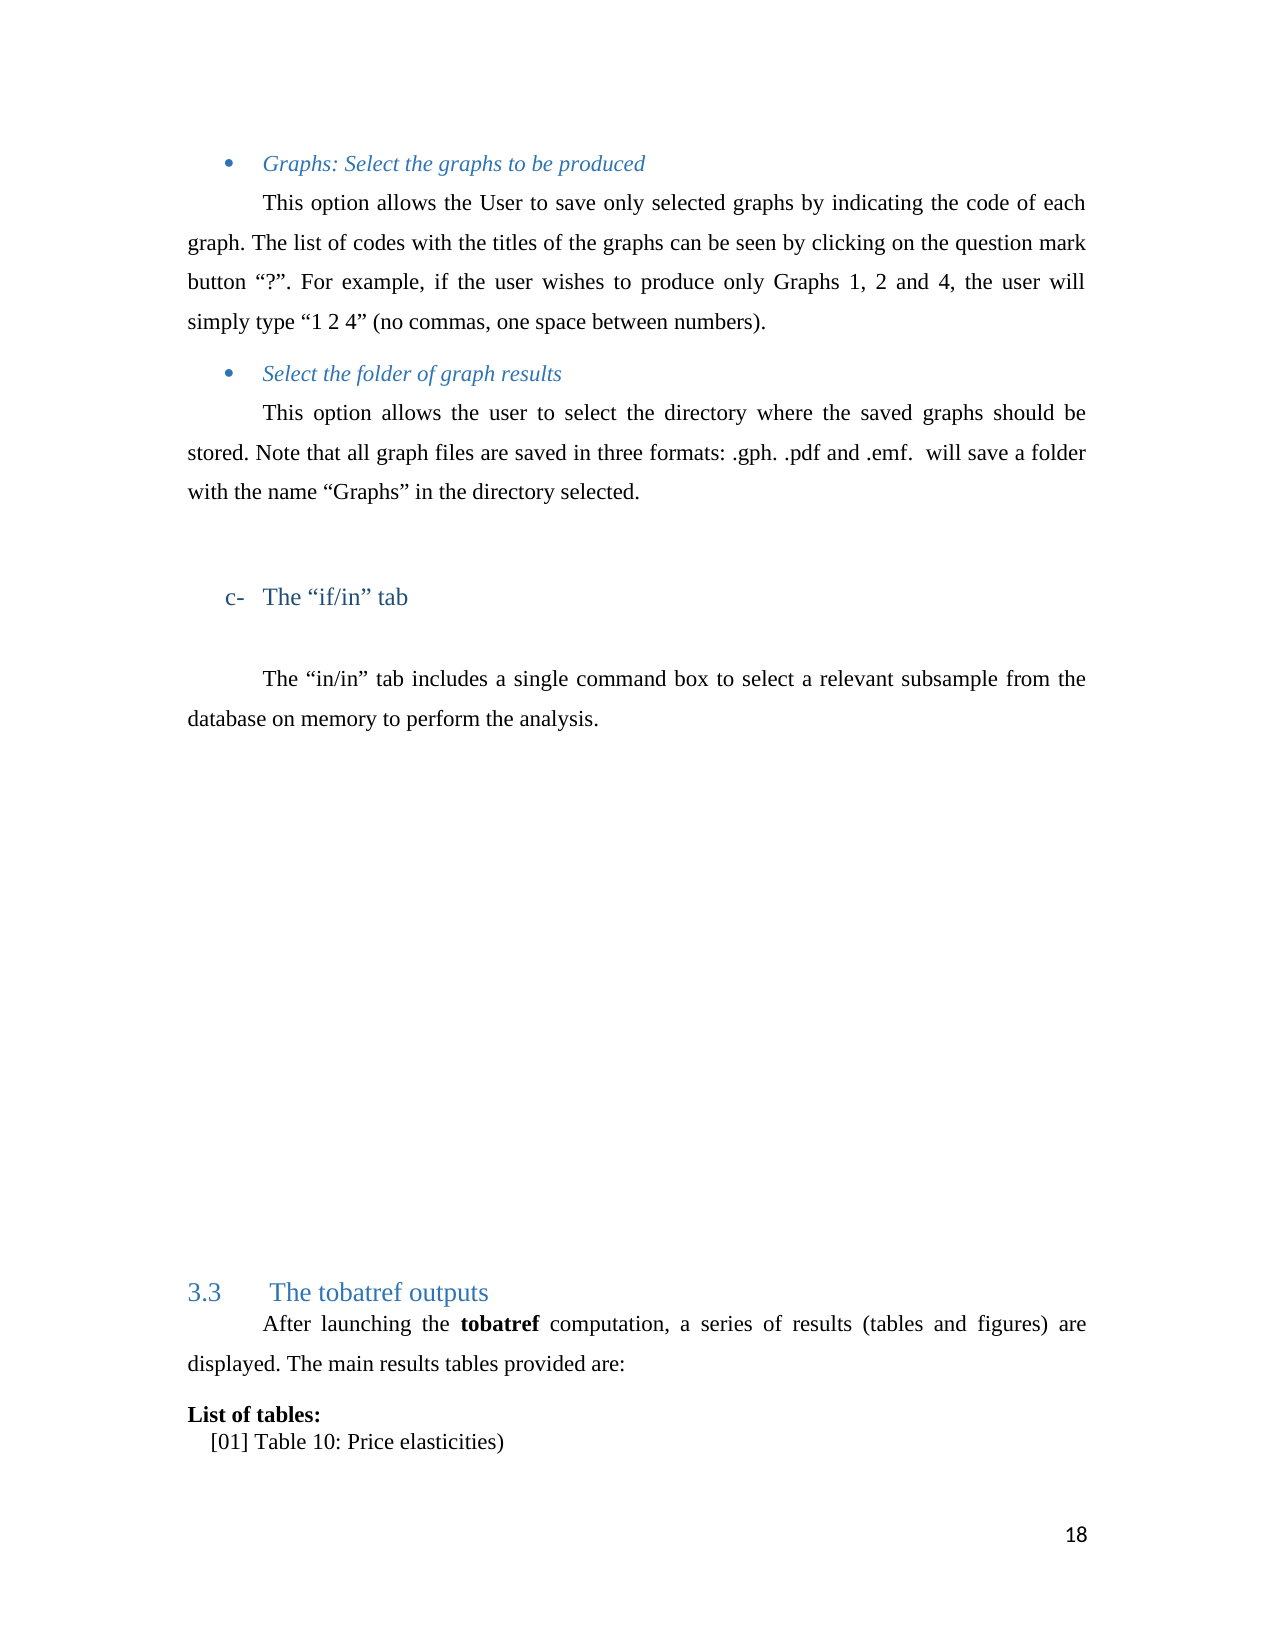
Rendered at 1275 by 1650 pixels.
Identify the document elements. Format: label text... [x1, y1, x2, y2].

text This option allows the user to select the directory where the saved graphs should be stored. Note that all graph files are saved in three formats: .gph. .pdf and .emf. will save a folder with the name “Graphs” in the directory selected. [187, 399, 1087, 505]
subtitle The “if/in” tab [225, 582, 1087, 611]
text After launching the tobatref computation, a series of results (tables and figures) are displayed. The main results tables provided are: [187, 1310, 1087, 1376]
subtitle 3.3 The tobatref outputs [187, 1277, 1087, 1308]
text [01] Table 10: Price elasticities) [187, 1428, 1087, 1454]
subtitle Graphs: Select the graphs to be produced [225, 150, 1087, 176]
text This option allows the User to save only selected graphs by indicating the code of each graph. The list of codes with the titles of the graphs can be seen by clicking on the question mark button “?”. For example, if the user wishes to produce only Graphs 1, 2 and 4, the user will simply type “1 2 4” (no commas, one space between numbers). [187, 189, 1087, 334]
subtitle Select the folder of graph results [225, 360, 1087, 386]
text List of tables: [187, 1402, 1087, 1428]
text The “in/in” tab includes a single command box to select a relevant subsample from the database on memory to perform the analysis. [187, 665, 1087, 731]
